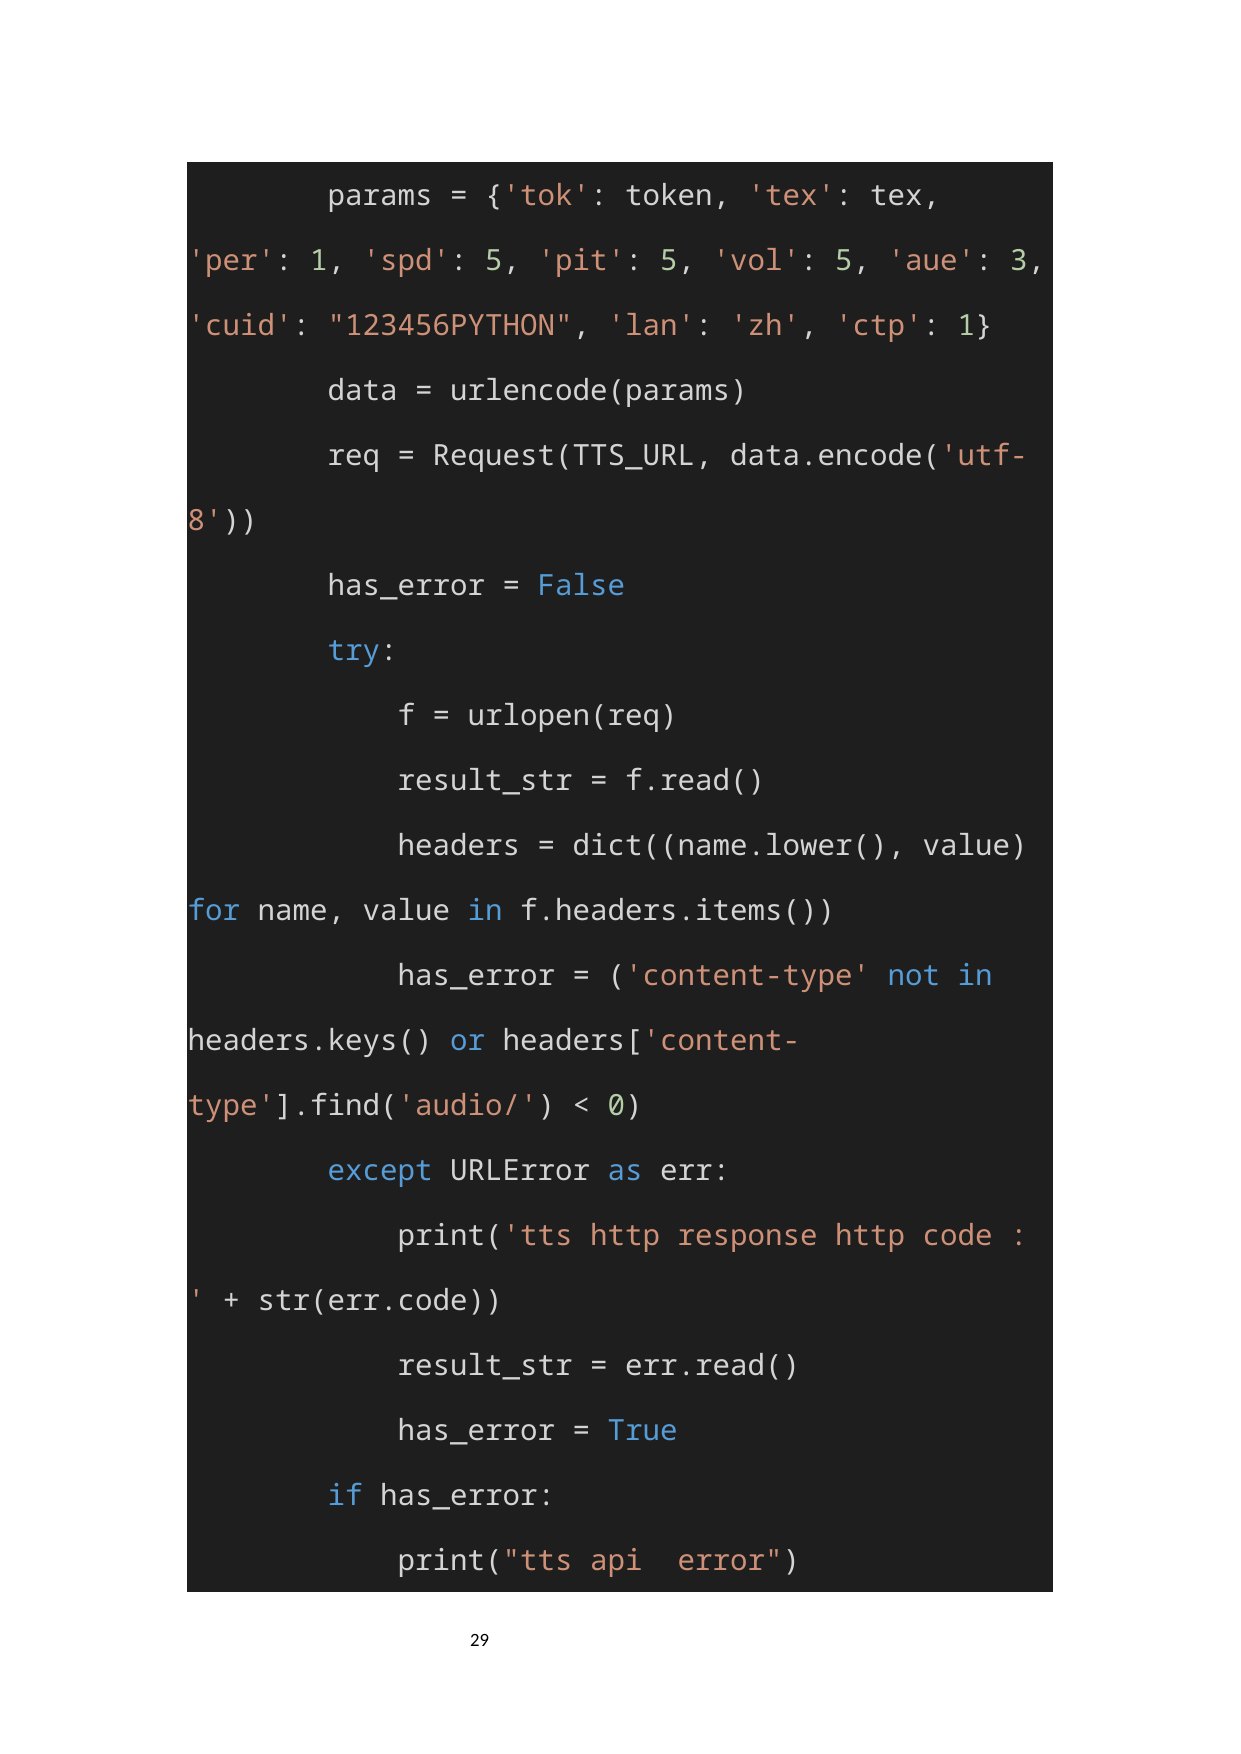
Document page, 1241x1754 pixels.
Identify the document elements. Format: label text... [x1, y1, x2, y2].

text try: [187, 617, 1053, 682]
text has_error = False [187, 552, 1053, 617]
text f = urlopen(req) [187, 682, 1053, 747]
text if has_error: [187, 1462, 1053, 1527]
text print('tts http response http code : ' + str(err.code)) [187, 1202, 1053, 1332]
text req = Request(TTS_URL, data.encode('utf-8')) [187, 422, 1053, 552]
text has_error = True [187, 1397, 1053, 1462]
text data = urlencode(params) [187, 357, 1053, 422]
text print("tts api error") [187, 1527, 1053, 1592]
text has_error = ('content-type' not in headers.keys() or headers['content-type'].find('audio/') < 0) [187, 942, 1053, 1137]
text result_str = f.read() [187, 747, 1053, 812]
text headers = dict((name.lower(), value) for name, value in f.headers.items()) [187, 812, 1053, 942]
text except URLError as err: [187, 1137, 1053, 1202]
text params = {'tok': token, 'tex': tex, 'per': 1, 'spd': 5, 'pit': 5, 'vol': 5, 'aue': 3, 'cuid': "123456PYTHON", 'lan': 'zh', 'ctp': 1} [187, 162, 1053, 357]
text result_str = err.read() [187, 1332, 1053, 1397]
